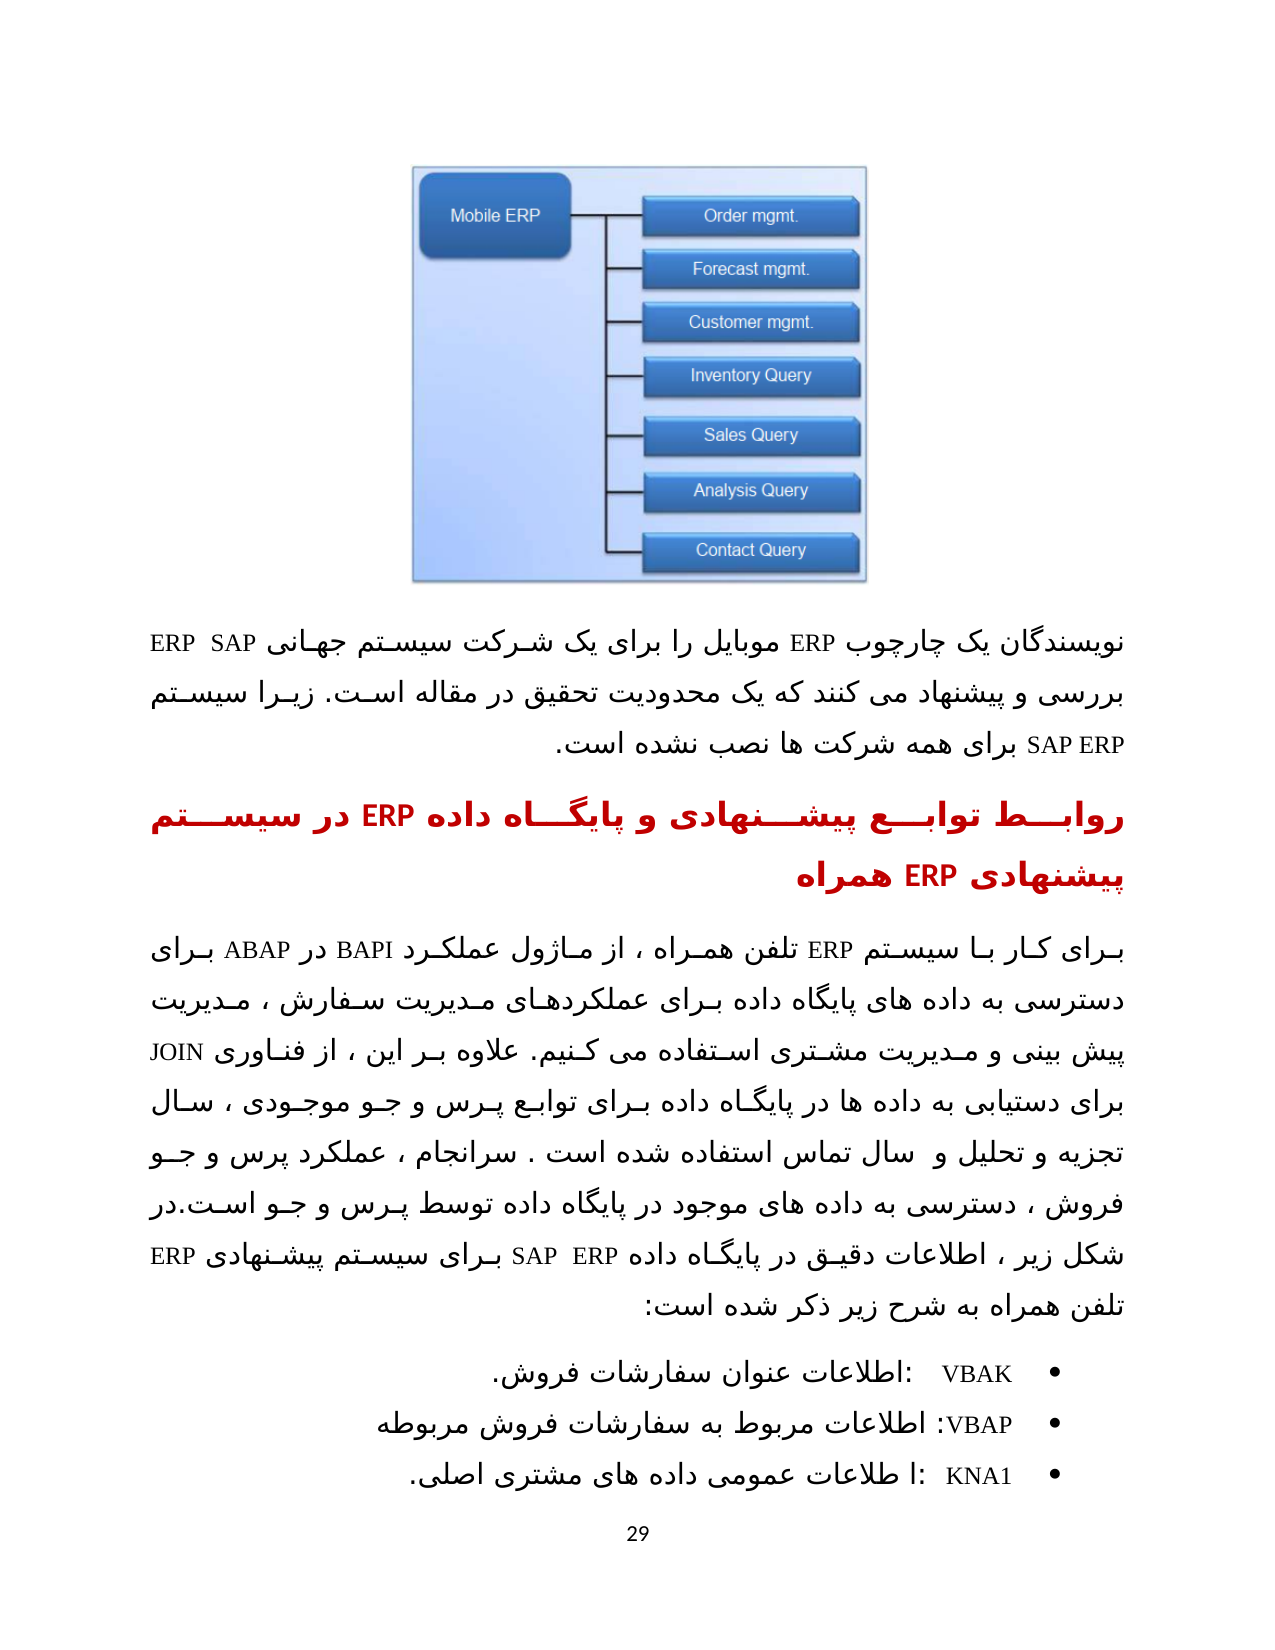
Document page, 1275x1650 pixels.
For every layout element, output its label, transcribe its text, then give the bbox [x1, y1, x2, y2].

text روابط توابع پیشنهادی و پایگاه داده ERP در سیستم پیشنهادی ERP همراه [150, 794, 1125, 895]
text نویسندگان یک چارچوب ERP موبایل را برای یک شرکت سیستم جهانی ERP SAP بررسی و پیشنهاد می کنند که یک محدودیت تحقیق در مقاله است. زیرا سیستم SAP ERP برای همه شرکت ها نصب نشده است. [150, 624, 1125, 760]
picture [393, 150, 882, 594]
list VBAP: اطلاعات مربوط به سفارشات فروش مربوطه [150, 1407, 1050, 1441]
list KNA1 :ا طلاعات عمومی داده های مشتری اصلی. [150, 1458, 1050, 1492]
text برای کار با سیستم ERP تلفن همراه ، از ماژول عملکرد BAPI در ABAP برای دسترسی به داده های پایگاه داده برای عملکردهای مدیریت سفارش ، مدیریت پیش بینی و مدیریت مشتری استفاده می کنیم. علاوه بر این ، از فناوری JOIN برای دستیابی به داده ها در پایگاه داده برای توابع پرس و جو موجودی ، سال تجزیه و تحلیل و سال تماس استفاده شده است . سرانجام ، عملکرد پرس و جو فروش ، دسترسی به داده های موجود در پایگاه داده توسط پرس و جو است.در شکل زیر ، اطلاعات دقیق در پایگاه داده SAP ERP برای سیستم پیشنهادی ERP تلفن همراه به شرح زیر ذکر شده است: [150, 932, 1125, 1322]
list VBAK :اطلاعات عنوان سفارشات فروش. [150, 1356, 1050, 1390]
